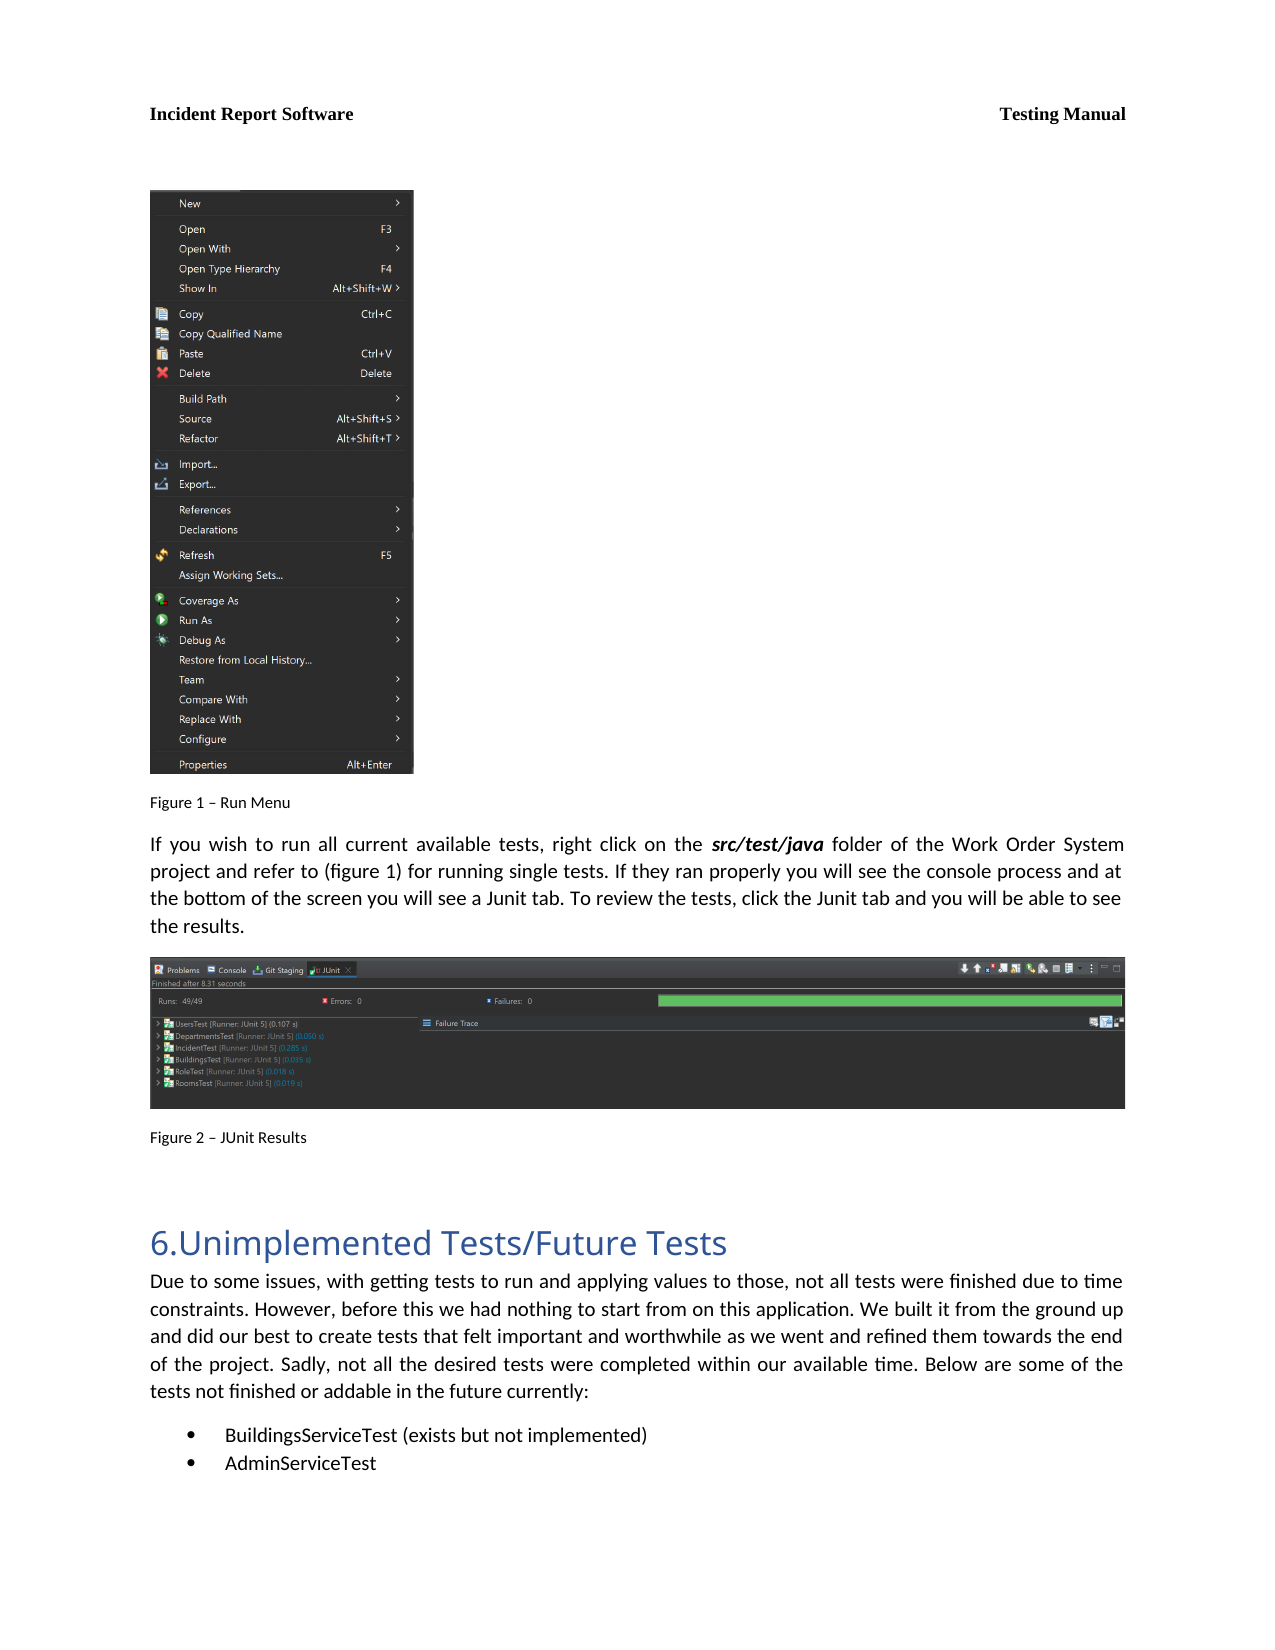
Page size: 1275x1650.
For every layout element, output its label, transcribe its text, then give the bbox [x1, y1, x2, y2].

list BuildingsServiceTest (exists but not implemented) [187, 1422, 1125, 1448]
text Due to some issues, with getting tests to run and applying values to those, not all tests were finished due to time constraints. However, before this we had nothing to start from on this application. We built it from the ground up and did our best to create tests that felt important and worthwhile as we went and refined them towards the end of the project. Sadly, not all the desired tests were completed within our available time. Below are some of the tests not finished or addable in the future currently: [150, 1269, 1125, 1404]
text Figure 2 – JUnit Results [150, 1128, 1125, 1148]
text If you wish to run all current available tests, right click on the src/test/java folder of the Work Order System project and refer to (figure 1) for running single tests. If they ran properly you will see the console process and at the bottom of the screen you will see a Junit tab. To review the tests, click the Junit tab and you will be able to see the results. [150, 831, 1125, 938]
text Figure 1 – Run Menu [150, 792, 1125, 812]
picture [150, 190, 414, 774]
subtitle 6.Unimplemented Tests/Future Tests [150, 1220, 1125, 1265]
list AdminServiceTest [187, 1450, 1125, 1475]
picture [150, 957, 1125, 1109]
